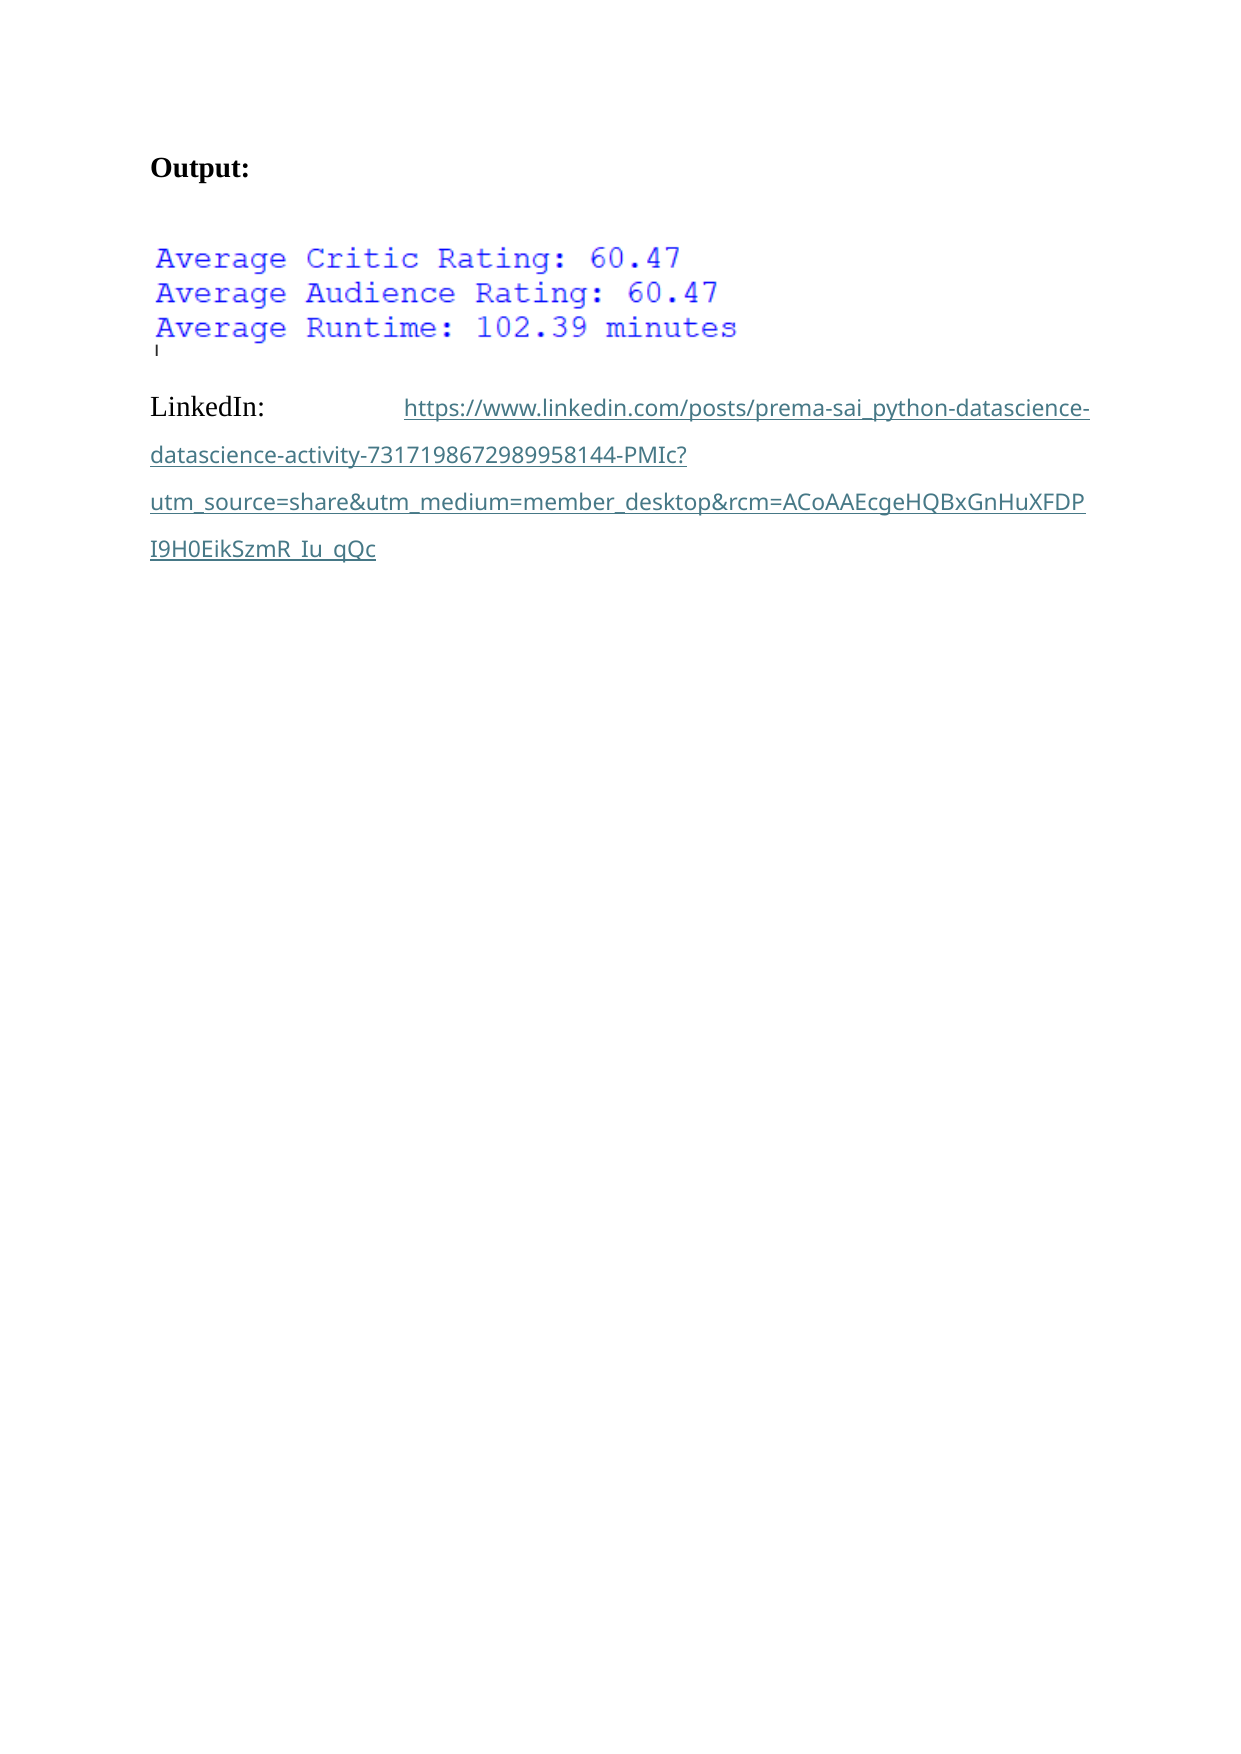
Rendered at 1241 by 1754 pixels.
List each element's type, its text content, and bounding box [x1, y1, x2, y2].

text LinkedIn: https://www.linkedin.com/posts/prema-sai_python-datascience-datascience-activity-7317198672989958144-PMIc?utm_source=share&utm_medium=member_desktop&rcm=ACoAAEcgeHQBxGnHuXFDPI9H0EikSzmR_Iu_qQc [150, 389, 1090, 564]
picture [150, 217, 862, 356]
text Output: [150, 150, 1090, 183]
